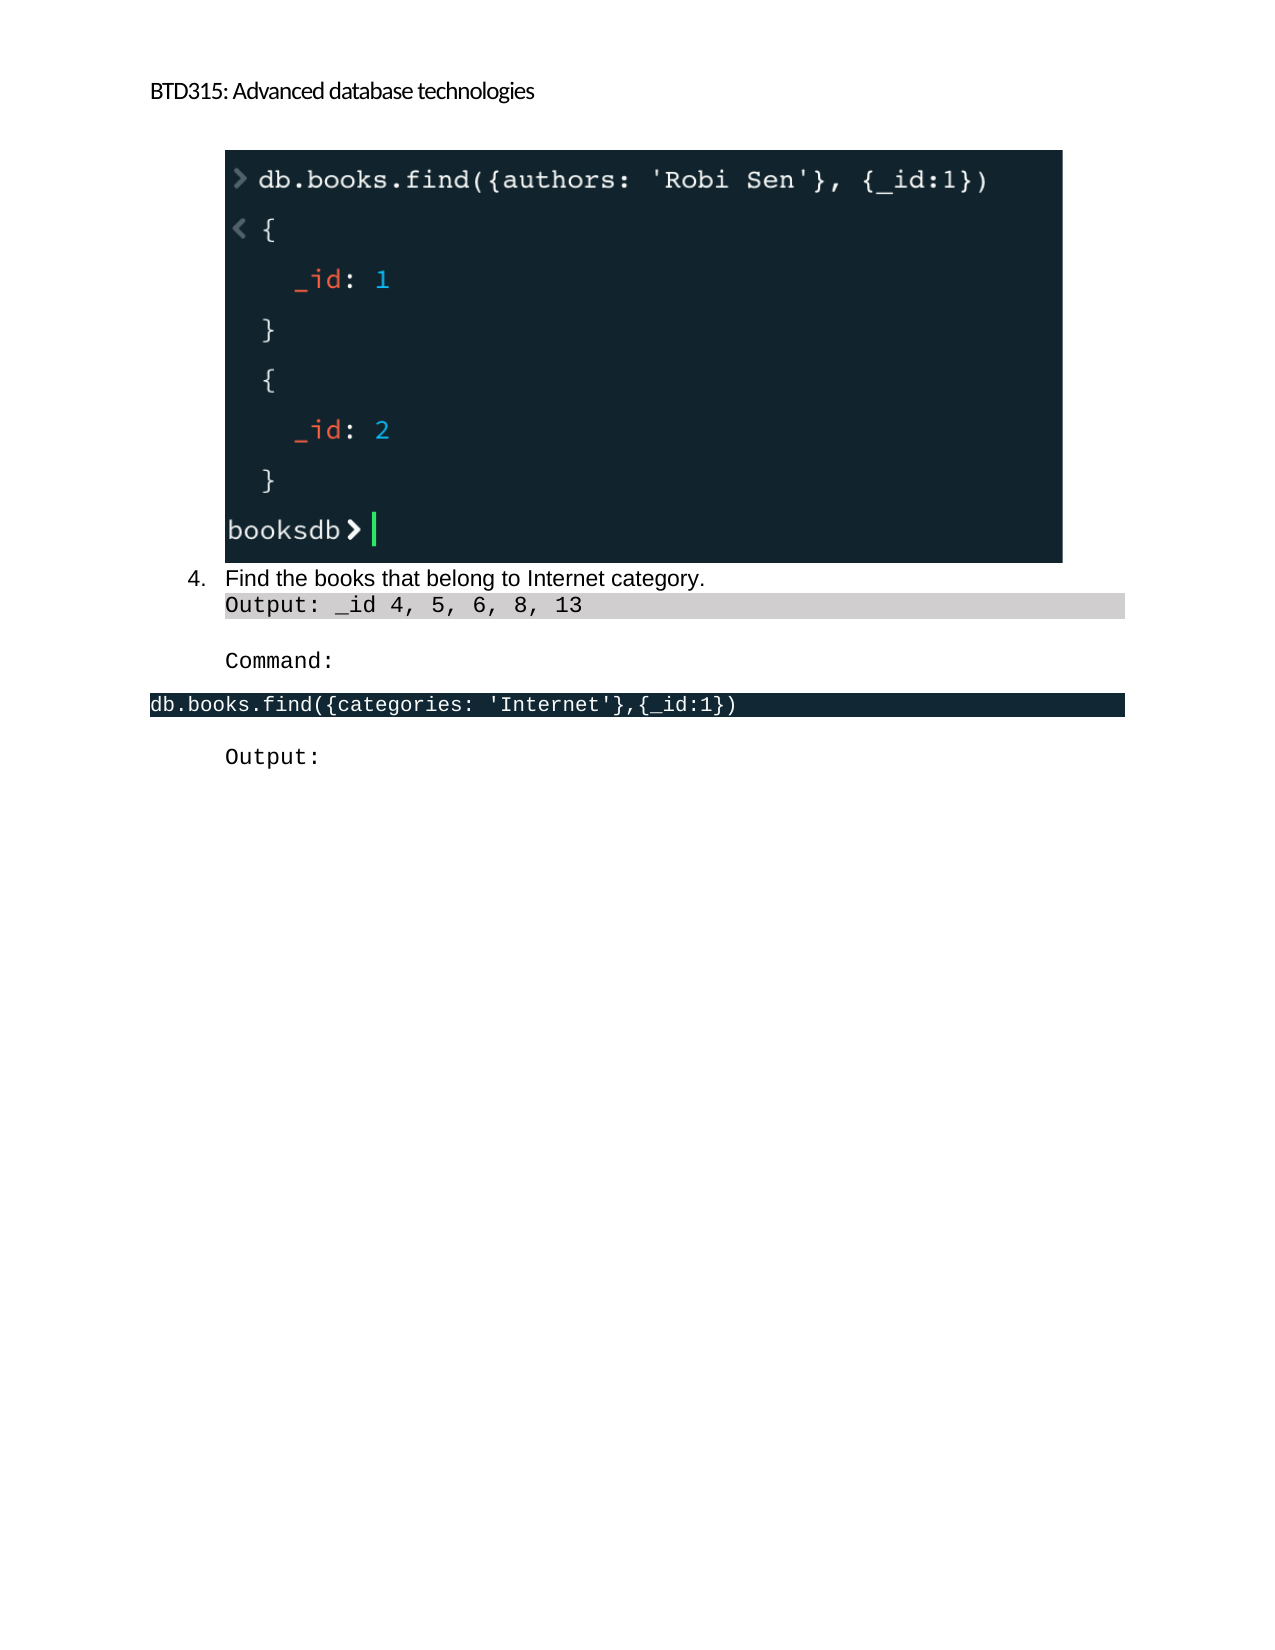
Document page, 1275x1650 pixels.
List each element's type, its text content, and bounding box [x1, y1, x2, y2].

picture [225, 150, 1063, 563]
text db.books.find({categories: 'Internet'},{_id:1}) [150, 693, 1125, 717]
list Output: [225, 745, 1125, 771]
list Command: [225, 649, 1125, 675]
list Output: _id 4, 5, 6, 8, 13 [225, 593, 1125, 619]
list Find the books that belong to Internet category. [187, 565, 1125, 591]
